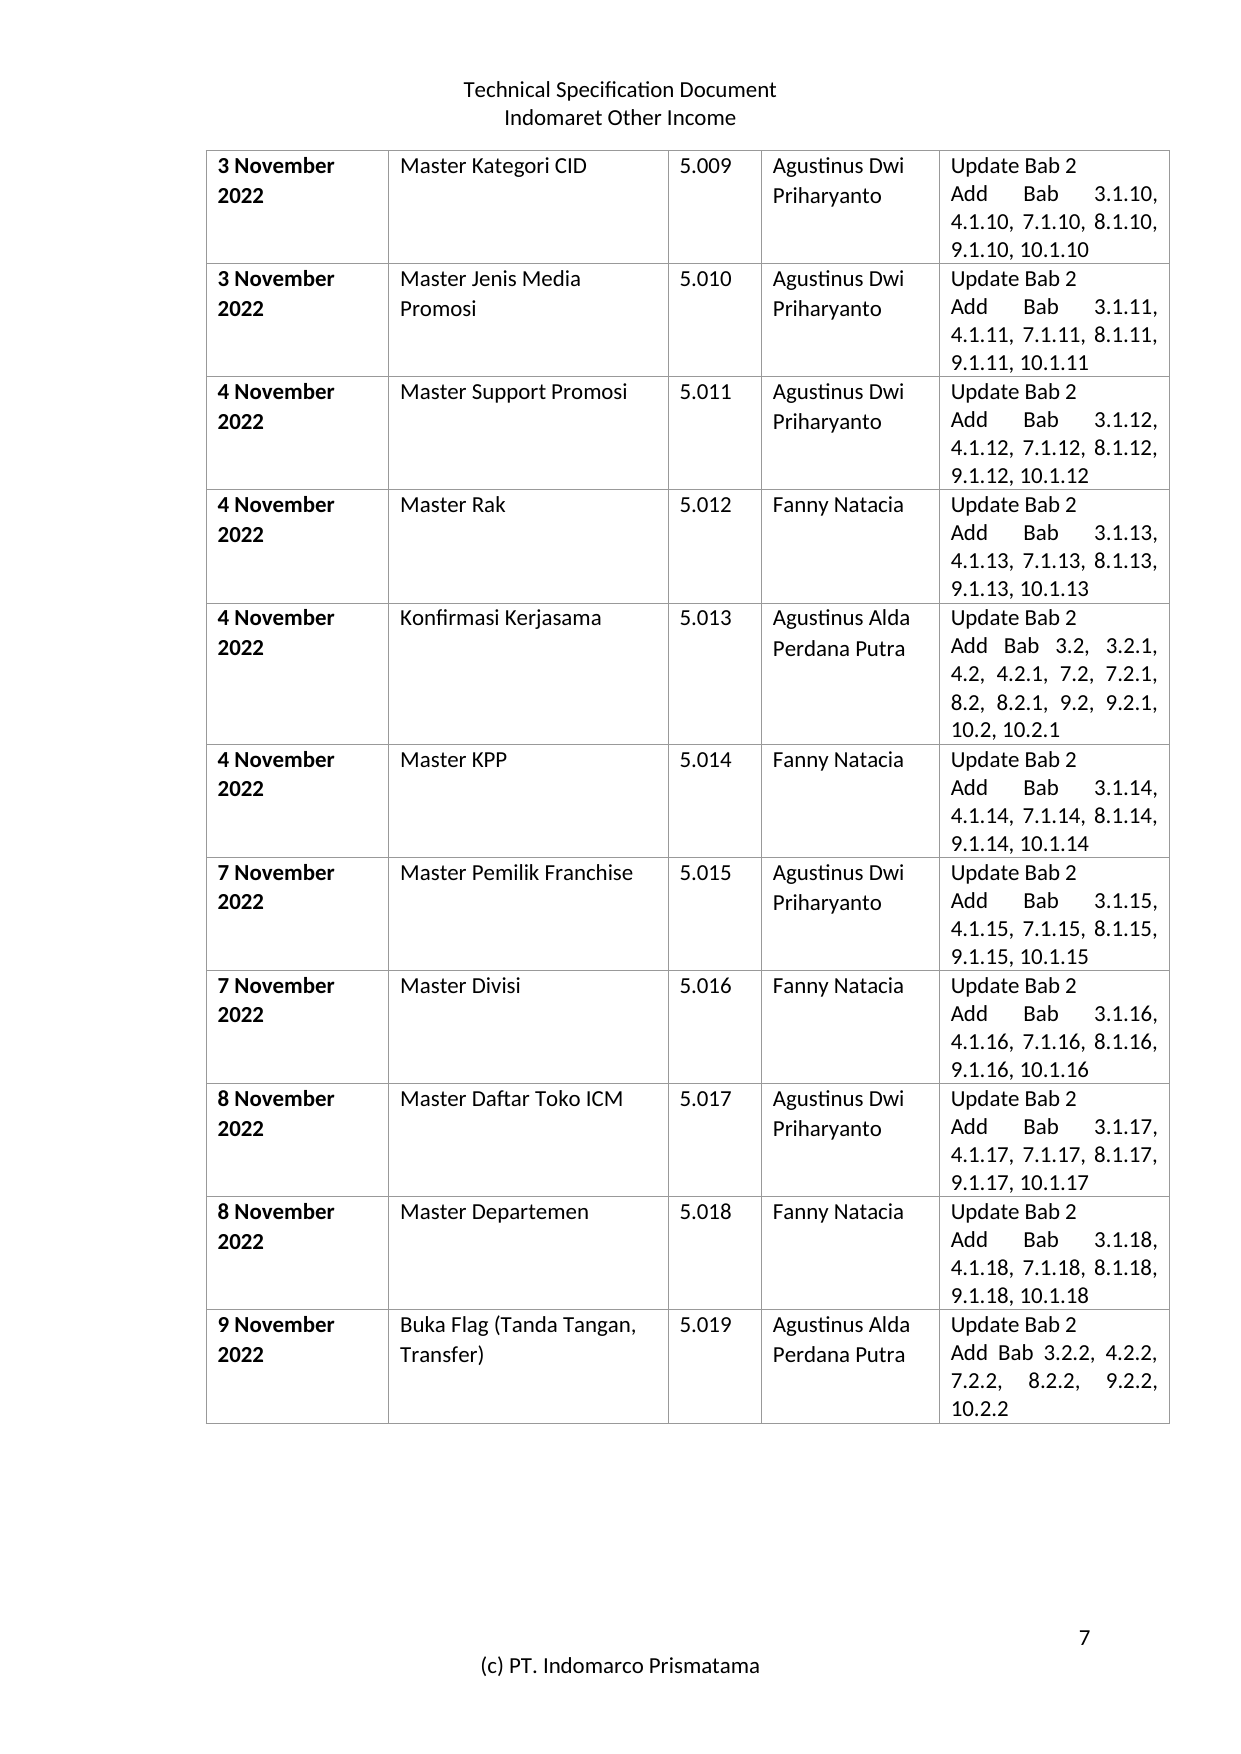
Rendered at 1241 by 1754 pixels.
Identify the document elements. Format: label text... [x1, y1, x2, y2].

table_cell Fanny Natacia [762, 1197, 939, 1309]
table_cell Fanny Natacia [762, 490, 939, 602]
table_cell 5.014 [669, 745, 761, 857]
table_cell Agustinus Alda Perdana Putra [762, 604, 939, 744]
table_cell Master Support Promosi [389, 377, 668, 489]
table_cell 5.012 [669, 490, 761, 602]
table_cell 7 November 2022 [207, 858, 388, 970]
table_cell 8 November 2022 [207, 1197, 388, 1309]
table_cell 4 November 2022 [207, 490, 388, 602]
table_cell Master Kategori CID [389, 151, 668, 263]
table_cell Update Bab 2 Add Bab 3.1.11, 4.1.11, 7.1.11, 8.1.11, 9.1.11, 10.1.11 [940, 264, 1169, 376]
table_cell 5.009 [669, 151, 761, 263]
table_cell Agustinus Alda Perdana Putra [762, 1310, 939, 1422]
table_cell Agustinus Dwi Priharyanto [762, 858, 939, 970]
table_cell Agustinus Dwi Priharyanto [762, 1084, 939, 1196]
table_cell 5.016 [669, 971, 761, 1083]
table_cell Fanny Natacia [762, 971, 939, 1083]
table_cell Konfirmasi Kerjasama [389, 604, 668, 744]
table_cell 5.011 [669, 377, 761, 489]
table_cell Agustinus Dwi Priharyanto [762, 377, 939, 489]
table_cell 4 November 2022 [207, 745, 388, 857]
table_cell Update Bab 2 Add Bab 3.1.14, 4.1.14, 7.1.14, 8.1.14, 9.1.14, 10.1.14 [940, 745, 1169, 857]
table_cell Fanny Natacia [762, 745, 939, 857]
table_cell 9 November 2022 [207, 1310, 388, 1422]
table_cell 5.017 [669, 1084, 761, 1196]
table_cell Agustinus Dwi Priharyanto [762, 264, 939, 376]
table_cell 3 November 2022 [207, 264, 388, 376]
table_cell Update Bab 2 Add Bab 3.1.12, 4.1.12, 7.1.12, 8.1.12, 9.1.12, 10.1.12 [940, 377, 1169, 489]
table_cell Update Bab 2 Add Bab 3.2.2, 4.2.2, 7.2.2, 8.2.2, 9.2.2, 10.2.2 [940, 1310, 1169, 1422]
table_cell Update Bab 2 Add Bab 3.1.16, 4.1.16, 7.1.16, 8.1.16, 9.1.16, 10.1.16 [940, 971, 1169, 1083]
table_cell Master KPP [389, 745, 668, 857]
table_cell Agustinus Dwi Priharyanto [762, 151, 939, 263]
table_cell 8 November 2022 [207, 1084, 388, 1196]
table_cell 5.013 [669, 604, 761, 744]
table_cell Master Rak [389, 490, 668, 602]
table_cell Update Bab 2 Add Bab 3.1.10, 4.1.10, 7.1.10, 8.1.10, 9.1.10, 10.1.10 [940, 151, 1169, 263]
table_cell 4 November 2022 [207, 604, 388, 744]
table_cell Master Jenis Media Promosi [389, 264, 668, 376]
table_cell Update Bab 2 Add Bab 3.1.15, 4.1.15, 7.1.15, 8.1.15, 9.1.15, 10.1.15 [940, 858, 1169, 970]
table_cell Update Bab 2 Add Bab 3.1.17, 4.1.17, 7.1.17, 8.1.17, 9.1.17, 10.1.17 [940, 1084, 1169, 1196]
table_cell 3 November 2022 [207, 151, 388, 263]
table_cell 5.010 [669, 264, 761, 376]
table_cell 7 November 2022 [207, 971, 388, 1083]
table_cell 5.019 [669, 1310, 761, 1422]
table_cell Master Divisi [389, 971, 668, 1083]
table_cell Master Pemilik Franchise [389, 858, 668, 970]
table_cell 5.018 [669, 1197, 761, 1309]
table_cell 4 November 2022 [207, 377, 388, 489]
table_cell Master Daftar Toko ICM [389, 1084, 668, 1196]
table_cell Buka Flag (Tanda Tangan, Transfer) [389, 1310, 668, 1422]
table_cell Update Bab 2 Add Bab 3.1.18, 4.1.18, 7.1.18, 8.1.18, 9.1.18, 10.1.18 [940, 1197, 1169, 1309]
table_cell Master Departemen [389, 1197, 668, 1309]
table_cell Update Bab 2 Add Bab 3.1.13, 4.1.13, 7.1.13, 8.1.13, 9.1.13, 10.1.13 [940, 490, 1169, 602]
table_cell Update Bab 2 Add Bab 3.2, 3.2.1, 4.2, 4.2.1, 7.2, 7.2.1, 8.2, 8.2.1, 9.2, 9.2.1, 10.2, 10.2.1 [940, 604, 1169, 744]
table_cell 5.015 [669, 858, 761, 970]
